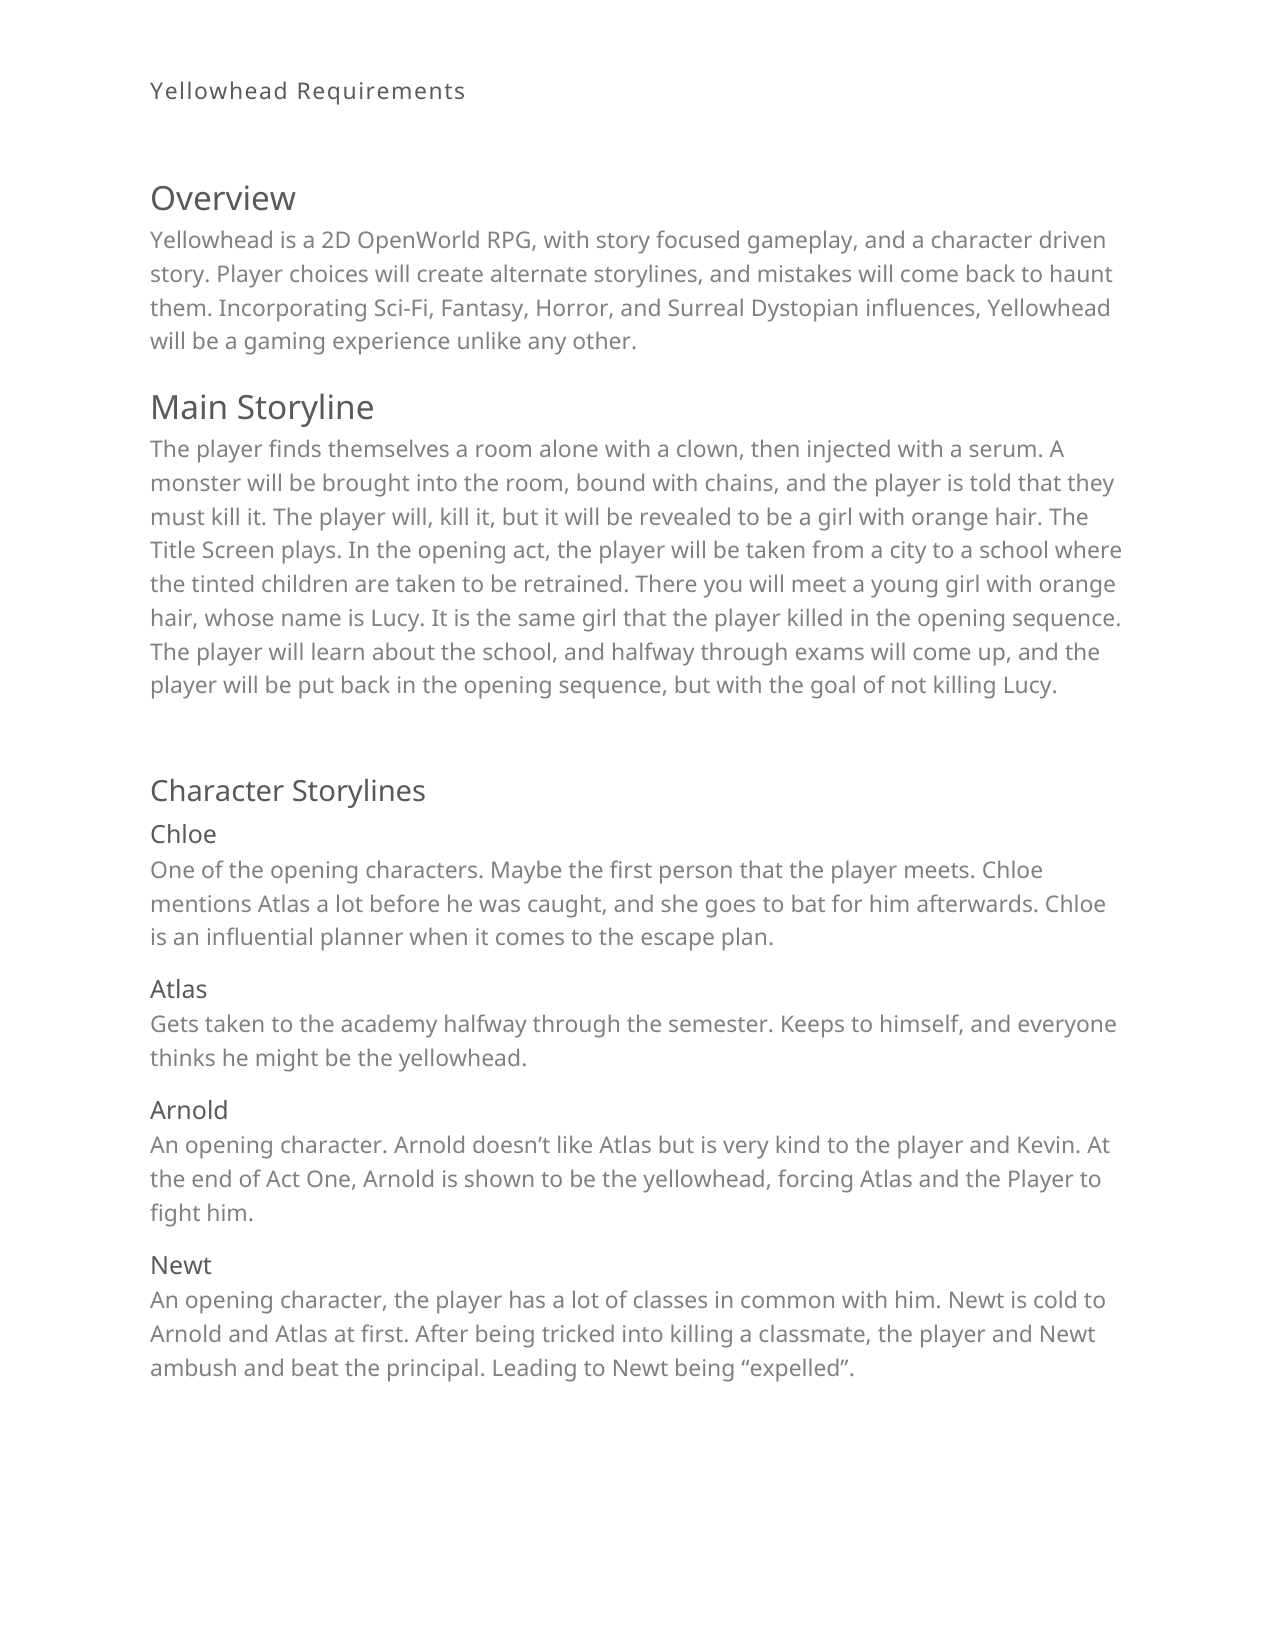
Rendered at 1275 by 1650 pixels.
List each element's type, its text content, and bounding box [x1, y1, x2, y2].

subtitle Main Storyline [150, 384, 1125, 429]
subtitle Chloe [150, 817, 1125, 851]
text The player finds themselves a room alone with a clown, then injected with a serum. A monster will be brought into the room, bound with chains, and the player is told that they must kill it. The player will, kill it, but it will be revealed to be a girl with orange hair. The Title Screen plays. In the opening act, the player will be taken from a city to a school where the tinted children are taken to be retrained. There you will meet a young girl with orange hair, whose name is Lucy. It is the same girl that the player killed in the opening sequence. The player will learn about the school, and halfway through exams will come up, and the player will be put back in the opening sequence, but with the goal of not killing Lucy. [150, 433, 1125, 700]
text An opening character, the player has a lot of classes in common with him. Newt is cold to Arnold and Atlas at first. After being tricked into killing a classmate, the player and Newt ambush and beat the principal. Leading to Newt being “expelled”. [150, 1284, 1125, 1383]
subtitle Overview [150, 175, 1125, 220]
subtitle Character Storylines [150, 770, 1125, 810]
text One of the opening characters. Maybe the first person that the player meets. Chloe mentions Atlas a lot before he was caught, and she goes to bat for him afterwards. Chloe is an influential planner when it comes to the escape plan. [150, 854, 1125, 952]
subtitle Arnold [150, 1093, 1125, 1127]
text An opening character. Arnold doesn’t like Atlas but is very kind to the player and Kevin. At the end of Act One, Arnold is shown to be the yellowhead, forcing Atlas and the Player to fight him. [150, 1129, 1125, 1228]
subtitle Atlas [150, 972, 1125, 1006]
text Yellowhead is a 2D OpenWorld RPG, with story focused gameplay, and a character driven story. Player choices will create alternate storylines, and mistakes will come back to haunt them. Incorporating Sci-Fi, Fantasy, Horror, and Surreal Dystopian influences, Yellowhead will be a gaming experience unlike any other. [150, 224, 1125, 356]
text Gets taken to the academy halfway through the semester. Keeps to himself, and everyone thinks he might be the yellowhead. [150, 1008, 1125, 1073]
subtitle Newt [150, 1247, 1125, 1281]
